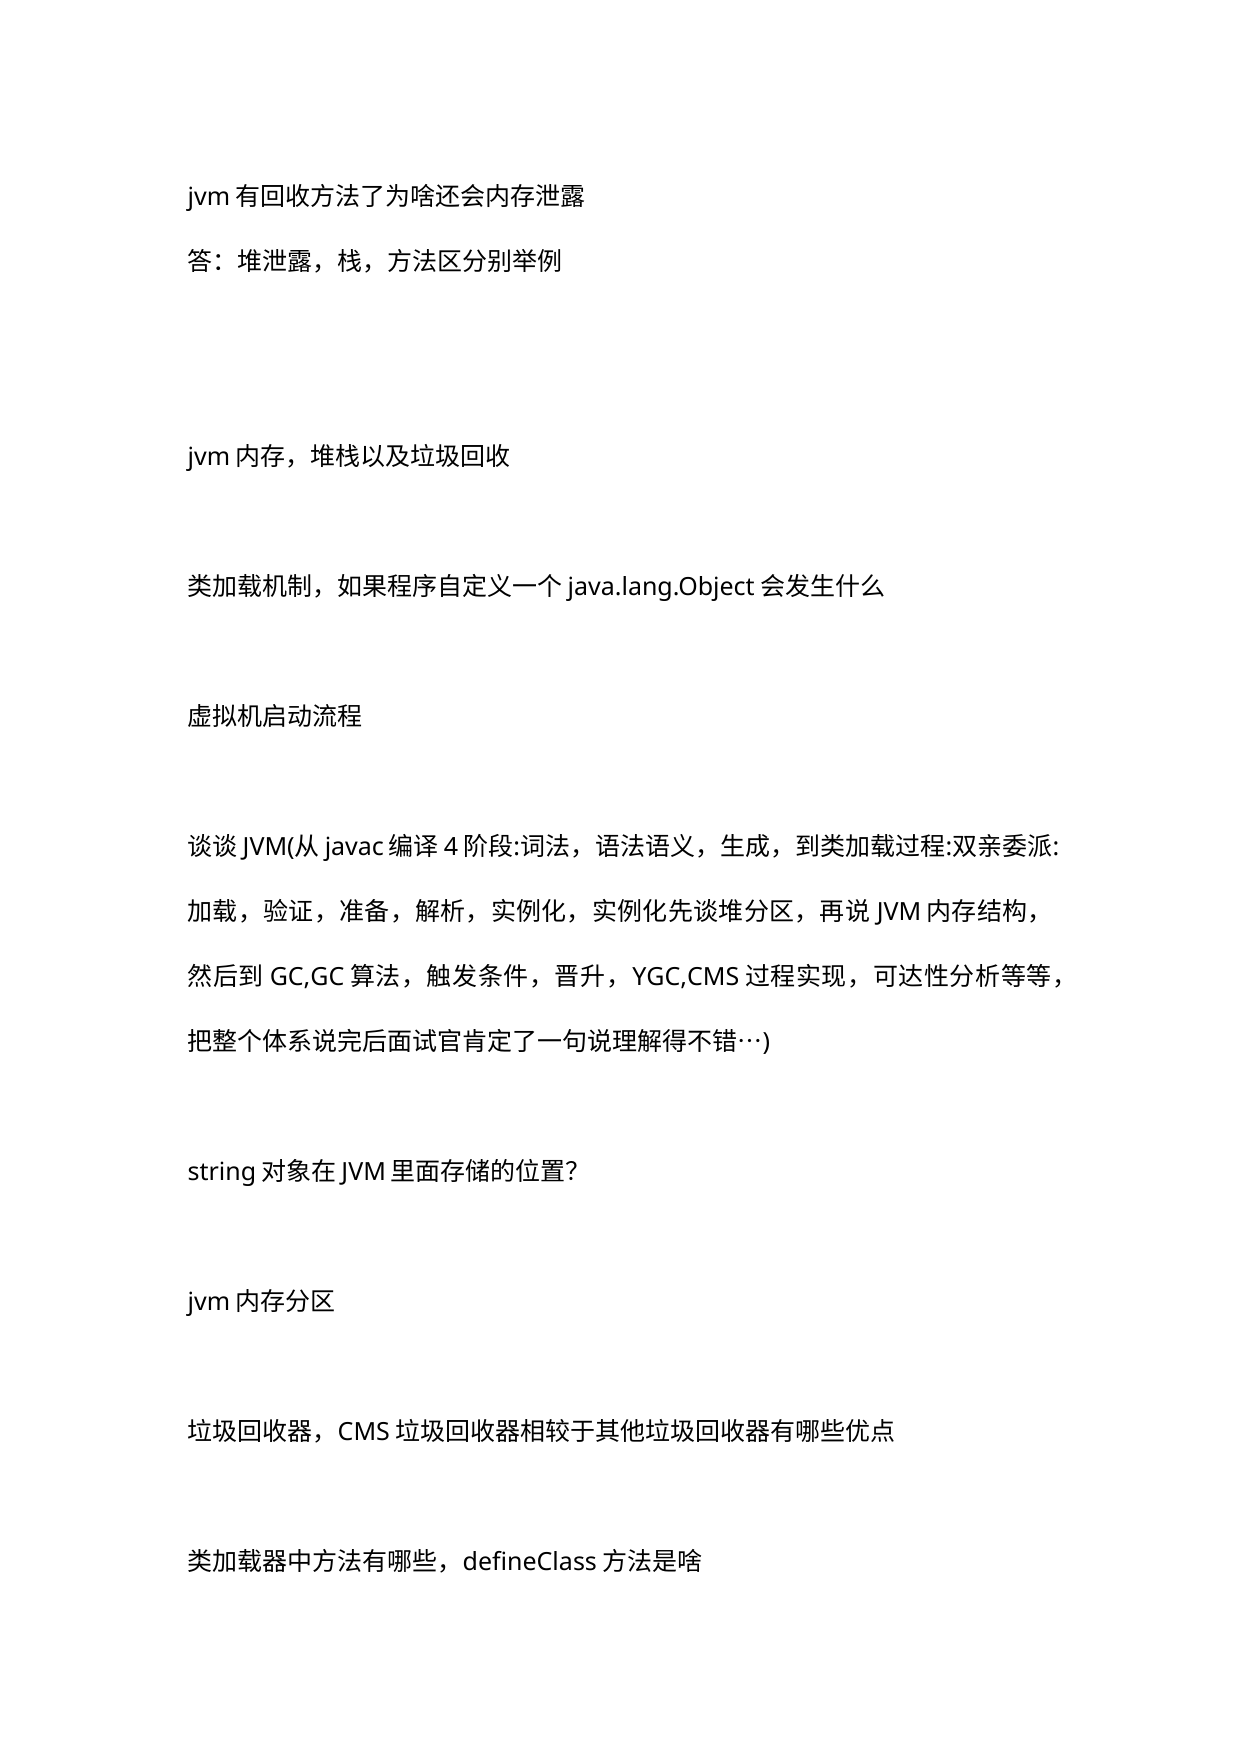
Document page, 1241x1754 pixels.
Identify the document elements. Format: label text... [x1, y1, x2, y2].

text 答：堆泄露，栈，方法区分别举例 [187, 227, 1053, 292]
text 类加载器中方法有哪些，defineClass方法是啥 [187, 1527, 1053, 1592]
text jvm有回收方法了为啥还会内存泄露 [187, 162, 1053, 227]
text 虚拟机启动流程 [187, 682, 1053, 747]
text 类加载机制，如果程序自定义一个java.lang.Object会发生什么 [187, 552, 1053, 617]
text jvm内存分区 [187, 1267, 1053, 1332]
text 垃圾回收器，CMS垃圾回收器相较于其他垃圾回收器有哪些优点 [187, 1397, 1053, 1462]
text jvm内存，堆栈以及垃圾回收 [187, 422, 1053, 487]
text 谈谈JVM(从javac编译4阶段:词法，语法语义，生成，到类加载过程:双亲委派:加载，验证，准备，解析，实例化，实例化先谈堆分区，再说JVM内存结构，然后到GC,GC算法，触发条件，晋升，YGC,CMS过程实现，可达性分析等等，把整个体系说完后面试官肯定了一句说理解得不错…) [187, 812, 1053, 1072]
text string对象在JVM里面存储的位置？ [187, 1137, 1053, 1202]
